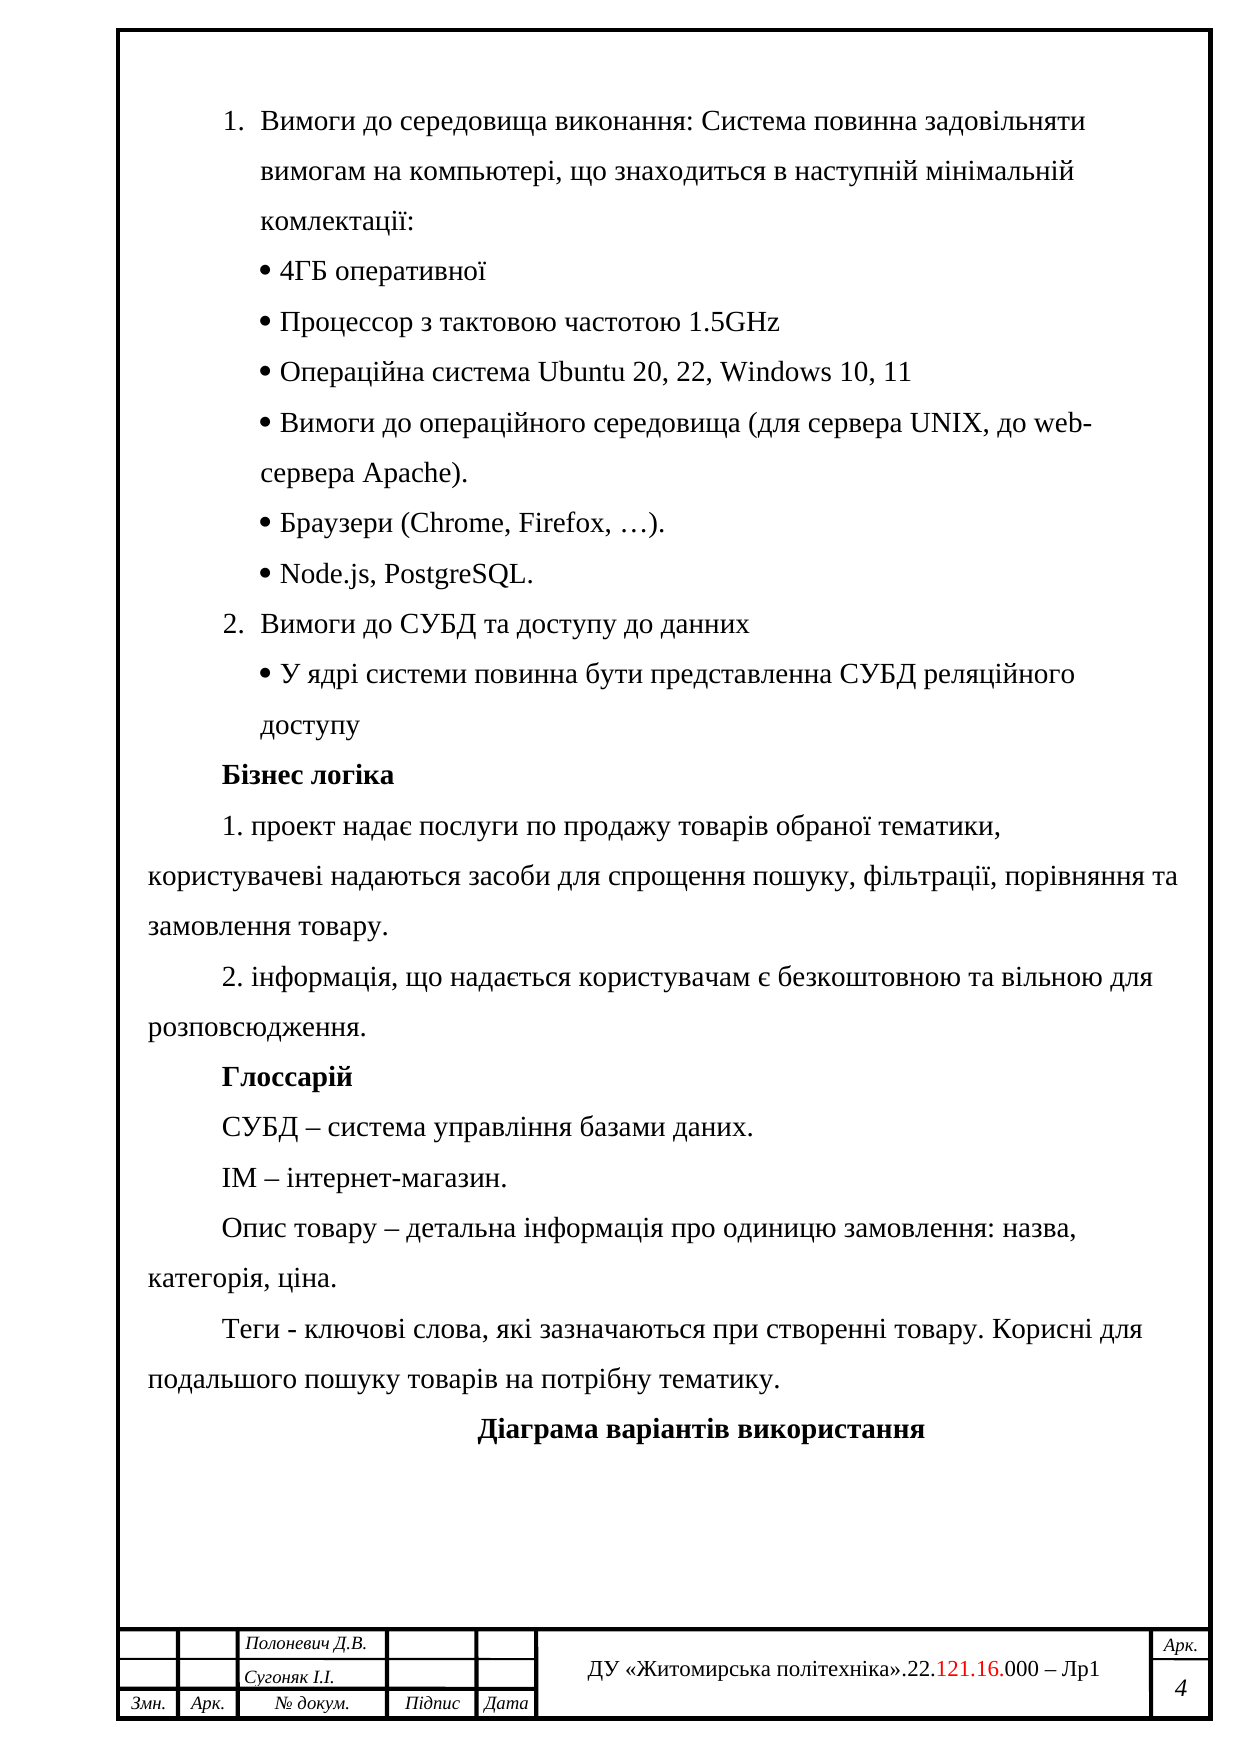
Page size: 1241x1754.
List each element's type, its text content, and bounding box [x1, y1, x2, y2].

text Діаграма варіантів використання [148, 1411, 1181, 1445]
list Вимоги до операційного середовища (для сервера UNIX, до web-сервера Apache). [260, 405, 1181, 489]
list 2. інформація, що надається користувачам є безкоштовною та вільною для розповсюдження. [148, 959, 1181, 1042]
list Вимоги до СУБД та доступу до данних [223, 606, 1181, 640]
list Node.js, PostgreSQL. [260, 556, 1181, 589]
list Бізнес логіка [148, 757, 1181, 791]
list Глоссарій [148, 1059, 1181, 1093]
list У ядрі системи повинна бути представленна СУБД реляційного доступу [260, 657, 1181, 741]
list 4ГБ оперативної [260, 253, 1181, 287]
list Браузери (Chrome, Firefox, …). [260, 506, 1181, 539]
list СУБД – система управління базами даних. [148, 1109, 1181, 1143]
text ІМ – інтернет-магазин. [148, 1160, 1181, 1193]
list 1. проект надає послуги по продажу товарів обраної тематики, користувачеві надаються засоби для спрощення пошуку, фільтрації, порівняння та замовлення товару. [148, 808, 1181, 942]
list Операційна система Ubuntu 20, 22, Windows 10, 11 [260, 354, 1181, 388]
list Теги - ключові слова, які зазначаються при створенні товару. Корисні для подальшого пошуку товарів на потрібну тематику. [148, 1311, 1181, 1395]
list Вимоги до середовища виконання: Система повинна задовільняти вимогам на компьютері, що знаходиться в наступній мінімальній комлектації: [223, 103, 1181, 237]
text Опис товару – детальна інформація про одиницю замовлення: назва, категорія, ціна. [148, 1210, 1181, 1294]
list Процессор з тактовою частотою 1.5GHz [260, 304, 1181, 338]
